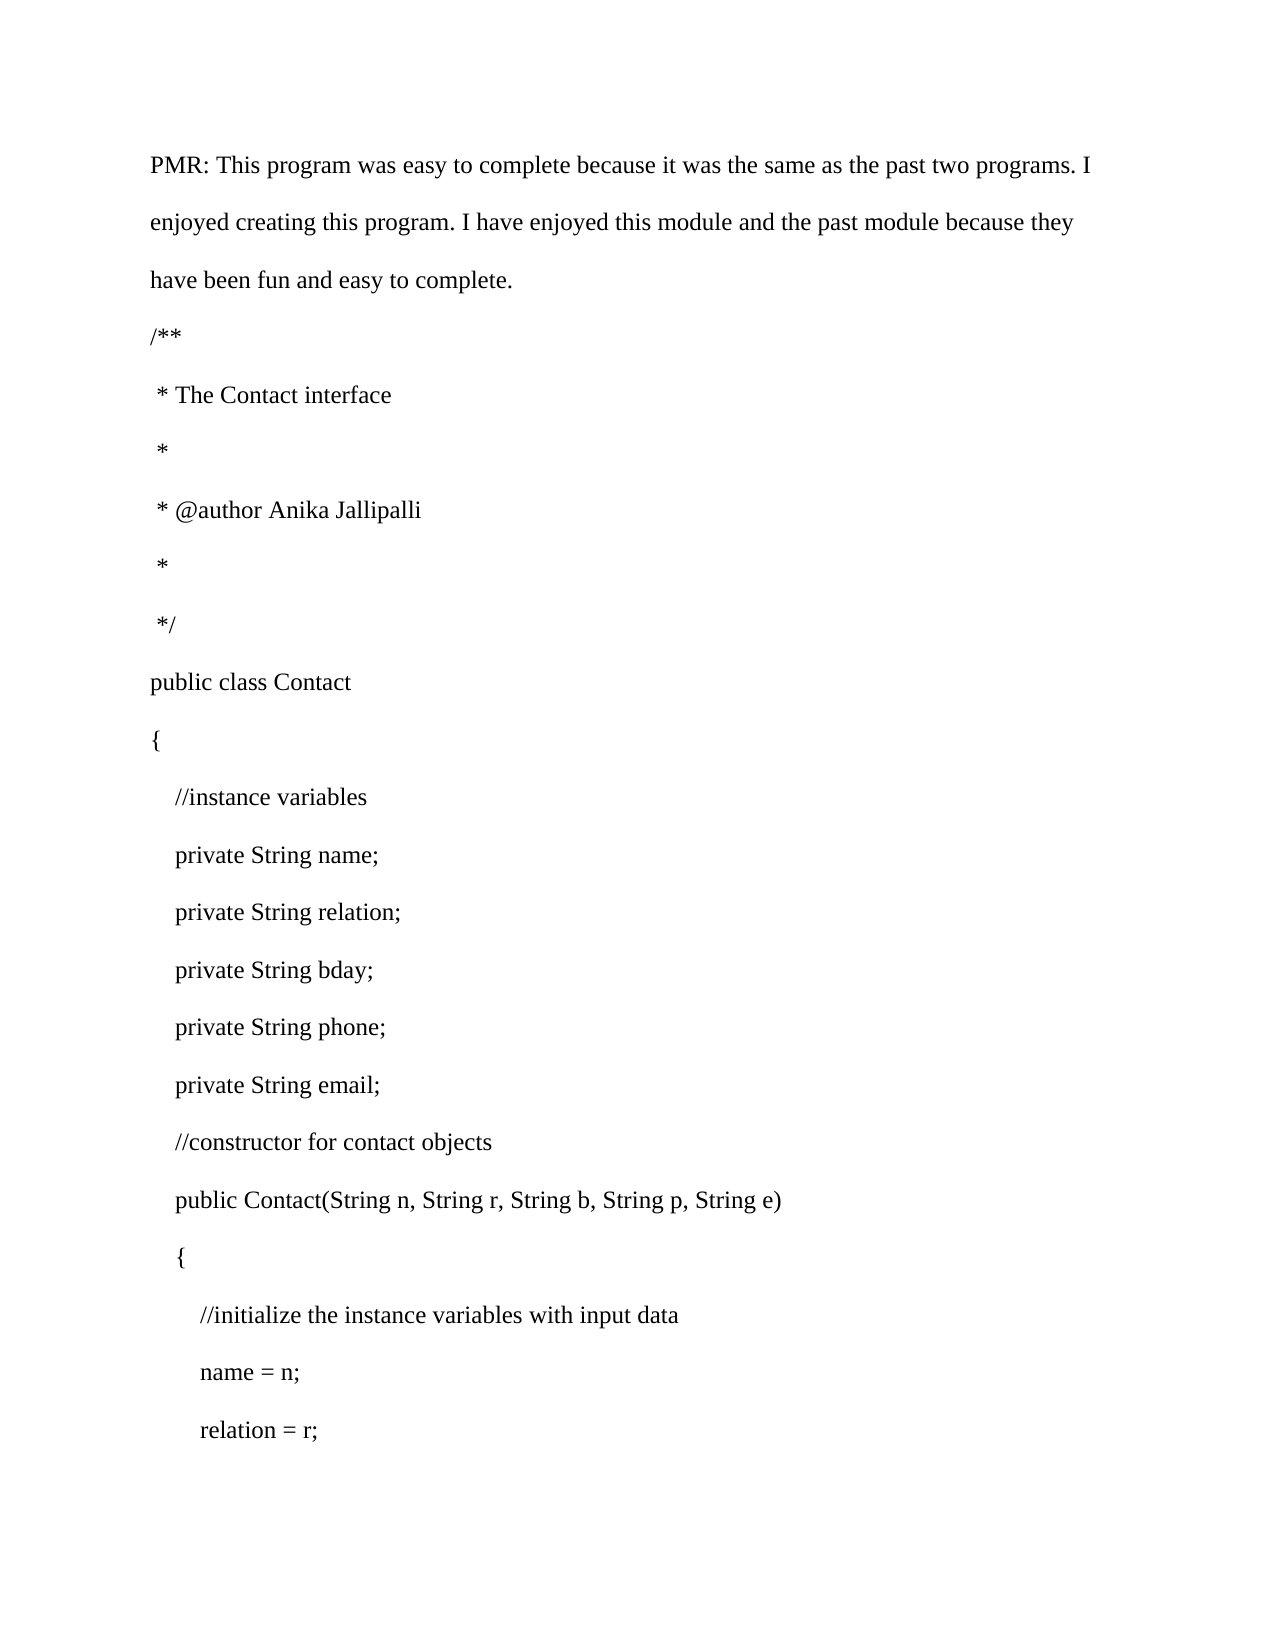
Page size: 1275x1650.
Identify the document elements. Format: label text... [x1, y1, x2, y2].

text public Contact(String n, String r, String b, String p, String e) [150, 1185, 1125, 1214]
text * The Contact interface [150, 380, 1125, 409]
text private String name; [150, 840, 1125, 869]
text private String phone; [150, 1012, 1125, 1041]
text private String relation; [150, 897, 1125, 926]
text { [150, 1242, 1125, 1271]
text * [150, 552, 1125, 581]
text //constructor for contact objects [150, 1127, 1125, 1156]
text PMR: This program was easy to complete because it was the same as the past two programs. I enjoyed creating this program. I have enjoyed this module and the past module because they have been fun and easy to complete. [150, 150, 1125, 294]
text { [150, 725, 1125, 754]
text private String bday; [150, 955, 1125, 984]
text relation = r; [150, 1415, 1125, 1444]
text public class Contact [150, 667, 1125, 696]
text private String email; [150, 1070, 1125, 1099]
text */ [150, 610, 1125, 639]
text * [150, 437, 1125, 466]
text //instance variables [150, 782, 1125, 811]
text * @author Anika Jallipalli [150, 495, 1125, 524]
text name = n; [150, 1357, 1125, 1386]
text /** [150, 322, 1125, 351]
text //initialize the instance variables with input data [150, 1300, 1125, 1329]
